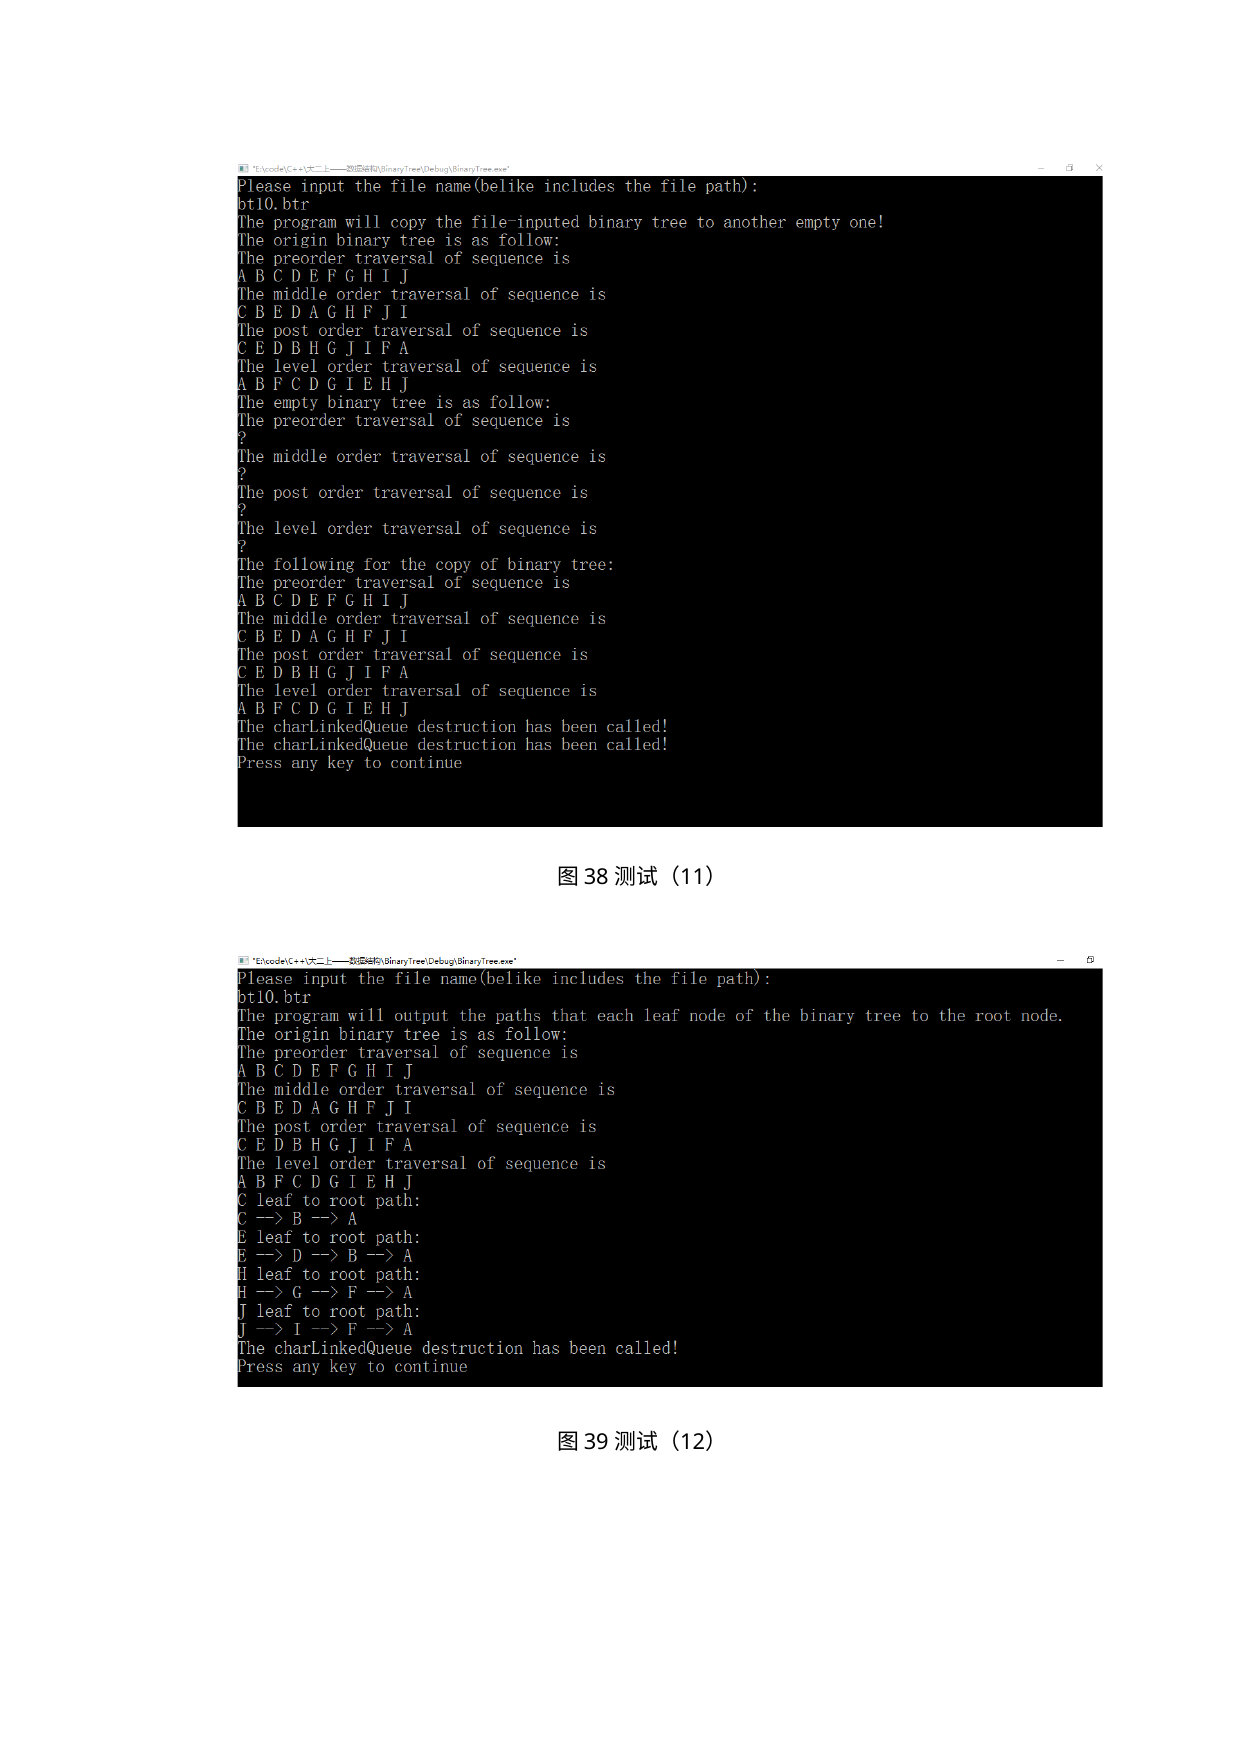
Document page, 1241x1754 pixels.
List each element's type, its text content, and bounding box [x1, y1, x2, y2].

picture [237, 162, 1103, 827]
picture [237, 954, 1103, 1387]
text 图38 测试（11） [187, 859, 1053, 891]
text 图39 测试（12） [187, 1423, 1053, 1456]
